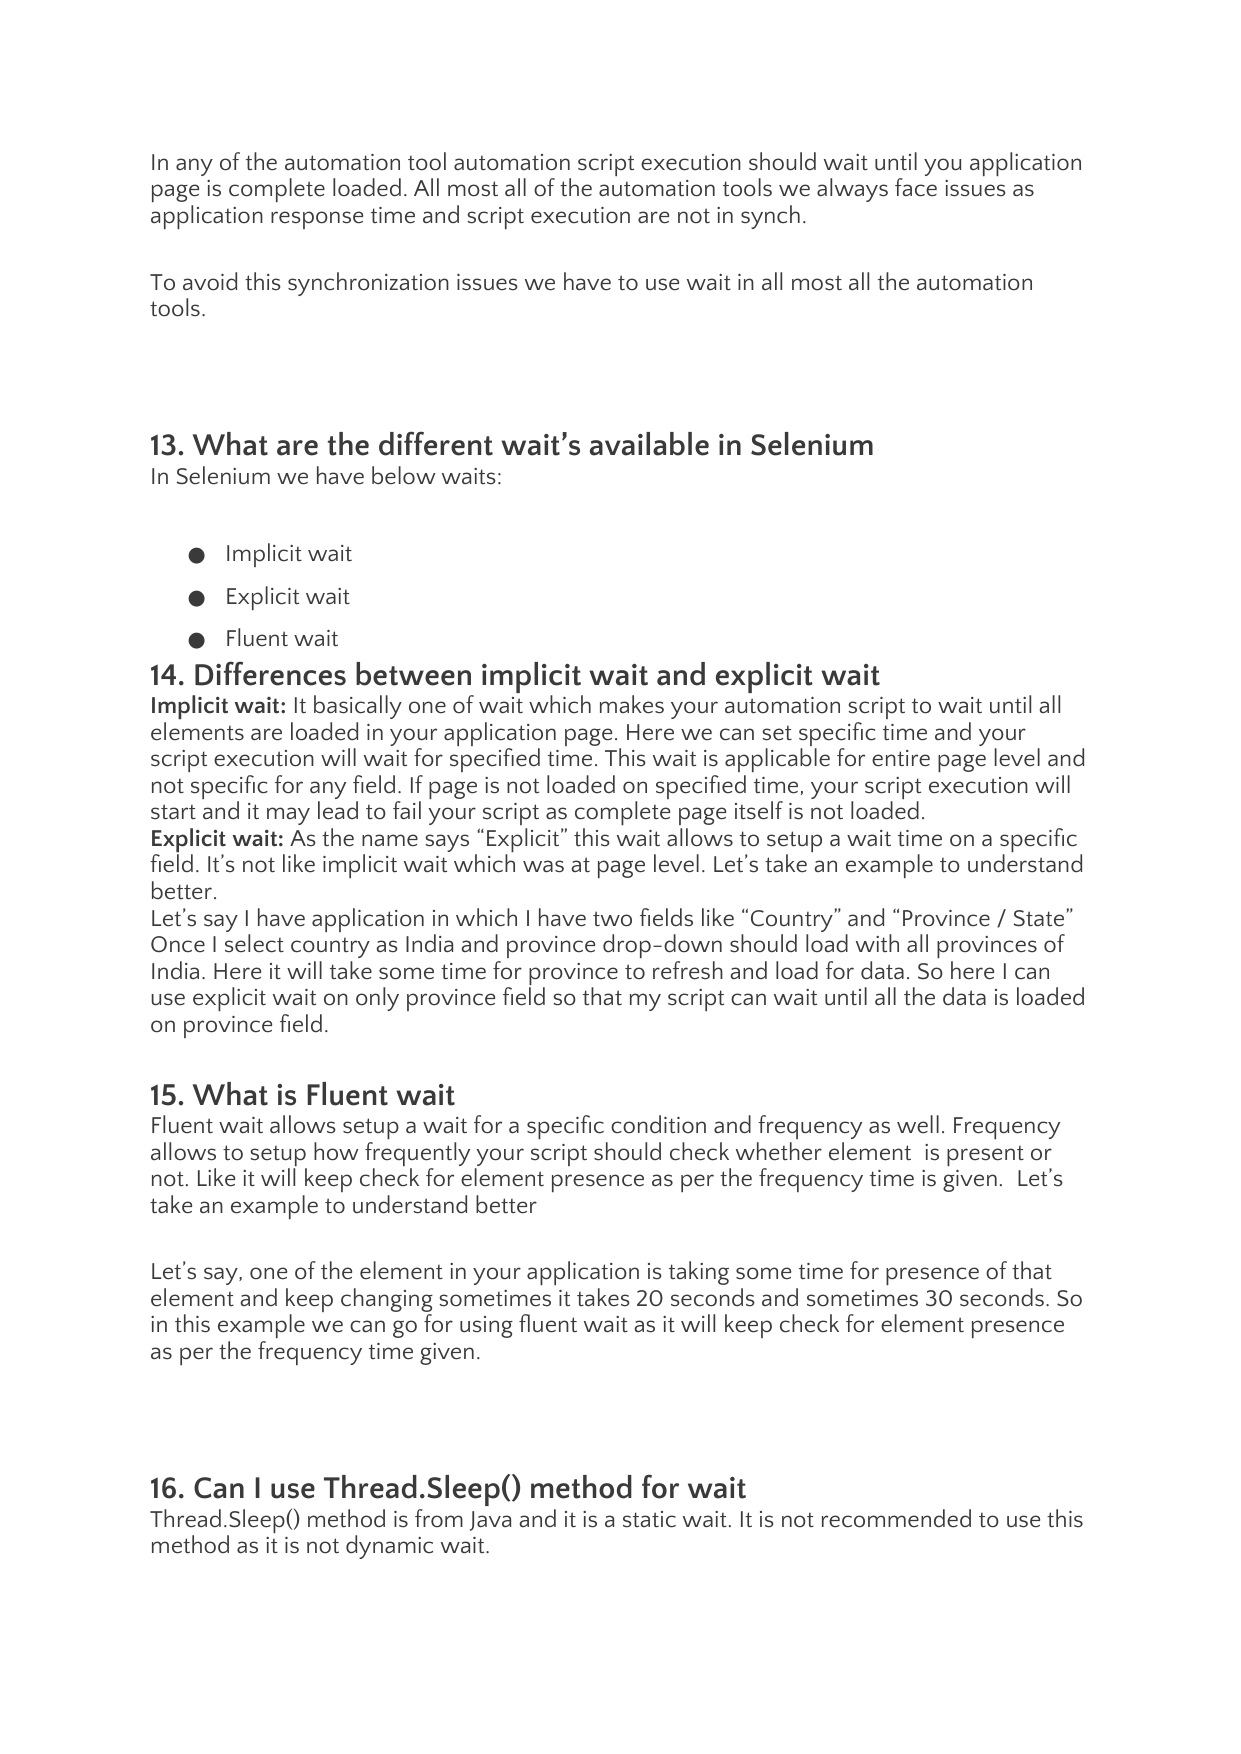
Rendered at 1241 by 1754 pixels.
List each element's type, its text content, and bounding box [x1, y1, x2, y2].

text 13. What are the different wait’s available in Selenium [150, 429, 1090, 464]
text Fluent wait allows setup a wait for a specific condition and frequency as well. Frequency allows to setup how frequently your script should check whether element is present or not. Like it will keep check for element presence as per the frequency time is given. Let’s take an example to understand better [150, 1113, 1090, 1219]
text 16. Can I use Thread.Sleep() method for wait [150, 1472, 1090, 1507]
list Implicit wait [187, 531, 1090, 573]
text 14. Differences between implicit wait and explicit wait [150, 659, 1090, 693]
text Let’s say I have application in which I have two fields like “Country” and “Province / State” Once I select country as India and province drop-down should load with all provinces of India. Here it will take some time for province to refresh and load for data. So here I can use explicit wait on only province field so that my script can wait until all the data is loaded on province field. [150, 906, 1090, 1038]
text Thread.Sleep() method is from Java and it is a static wait. It is not recommended to use this method as it is not dynamic wait. [150, 1507, 1090, 1560]
list Fluent wait [187, 616, 1090, 659]
text 15. What is Fluent wait [150, 1078, 1090, 1113]
text Let’s say, one of the element in your application is taking some time for presence of that element and keep changing sometimes it takes 20 seconds and sometimes 30 seconds. So in this example we can go for using fluent wait as it will keep check for element presence as per the frequency time given. [150, 1259, 1090, 1366]
list Explicit wait [187, 573, 1090, 616]
text In Selenium we have below waits: [150, 464, 1090, 491]
text To avoid this synchronization issues we have to use wait in all most all the automation tools. [150, 270, 1090, 323]
text Explicit wait: As the name says “Explicit” this wait allows to setup a wait time on a specific field. It’s not like implicit wait which was at page level. Let’s take an example to understand better. [150, 826, 1090, 906]
text In any of the automation tool automation script execution should wait until you application page is complete loaded. All most all of the automation tools we always face issues as application response time and script execution are not in synch. [150, 150, 1090, 230]
text Implicit wait: It basically one of wait which makes your automation script to wait until all elements are loaded in your application page. Here we can set specific time and your script execution will wait for specified time. This wait is applicable for entire page level and not specific for any field. If page is not loaded on specified time, your script execution will start and it may lead to fail your script as complete page itself is not loaded. [150, 693, 1090, 826]
